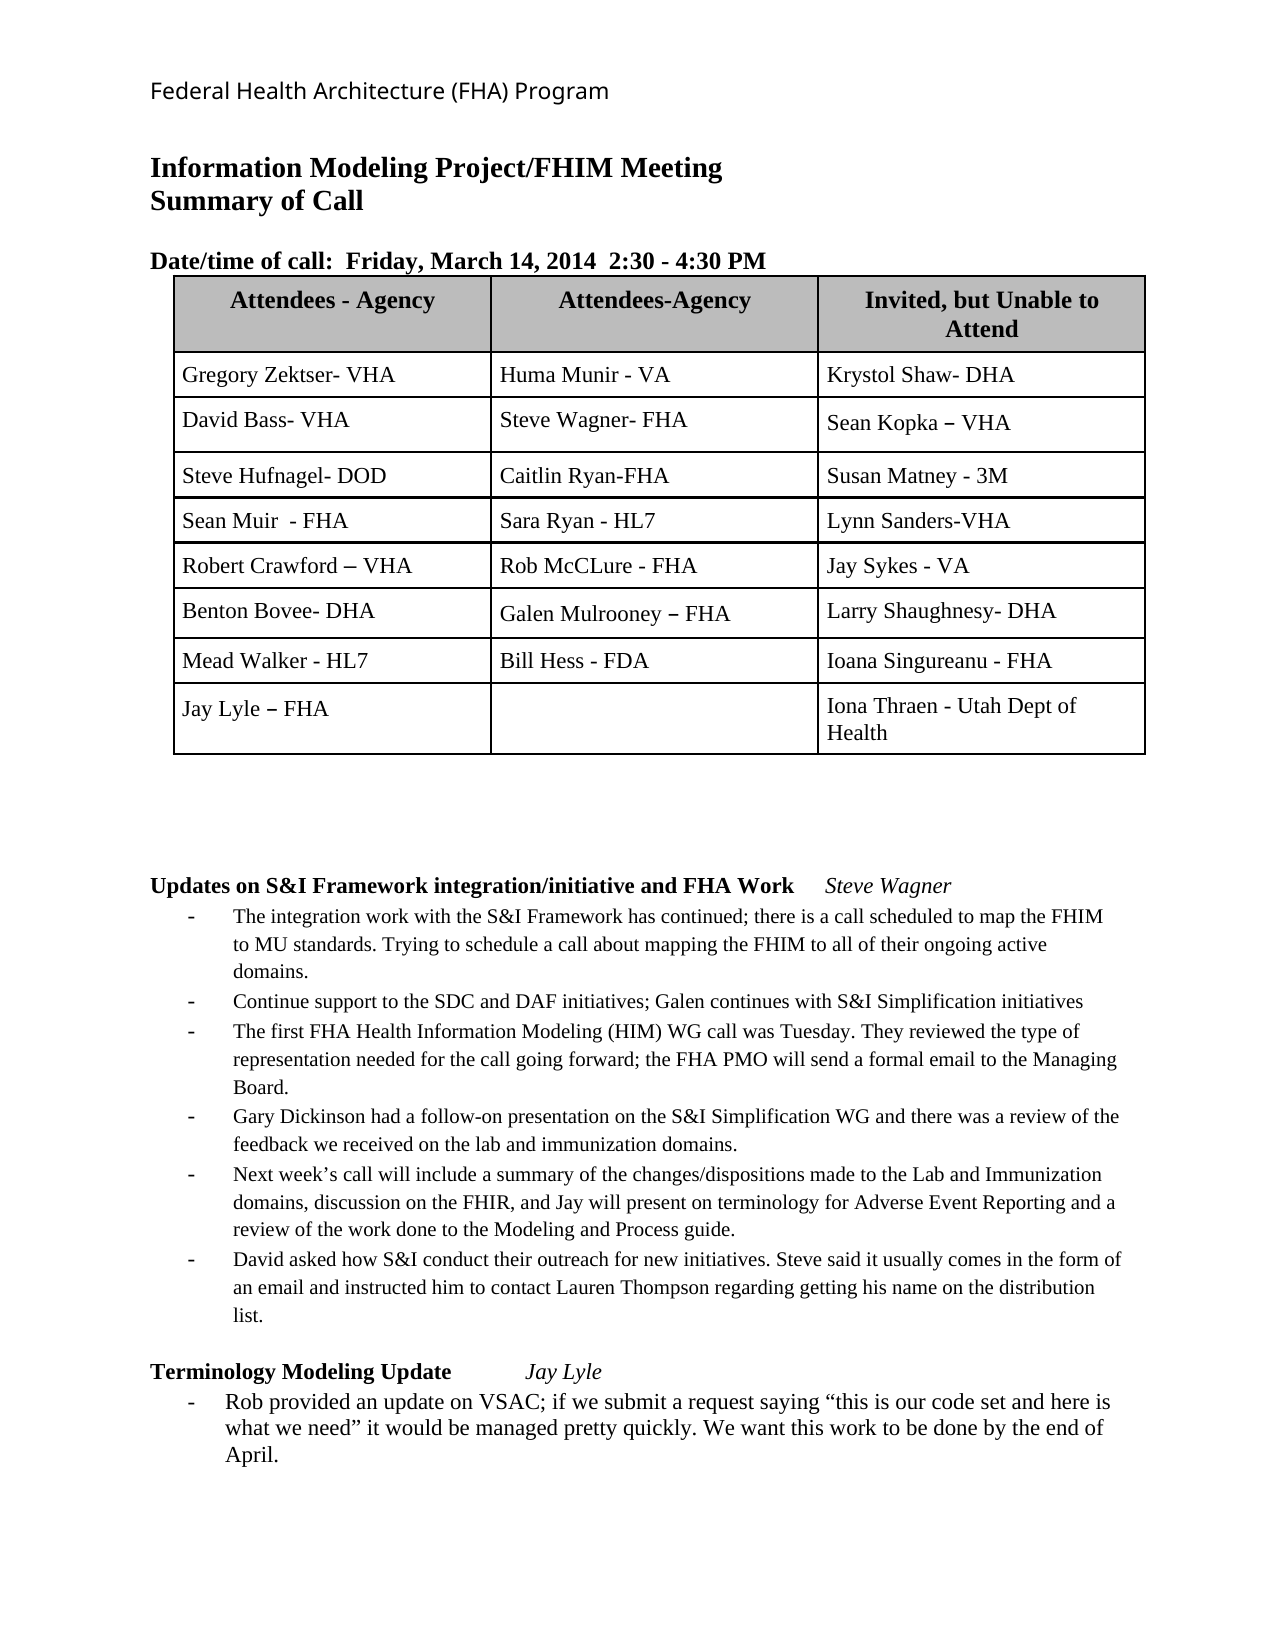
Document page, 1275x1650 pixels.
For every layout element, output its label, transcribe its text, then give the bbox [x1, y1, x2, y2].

list The integration work with the S&I Framework has continued; there is a call scheduled to map the FHIM to MU standards. Trying to schedule a call about mapping the FHIM to all of their ongoing active domains. [187, 902, 1125, 983]
list The first FHA Health Information Modeling (HIM) WG call was Tuesday. They reviewed the type of representation needed for the call going forward; the FHA PMO will send a formal email to the Managing Board. [187, 1017, 1125, 1099]
table_cell [492, 684, 817, 753]
table_cell Caitlin Ryan-FHA [492, 453, 817, 496]
table_header Invited, but Unable to Attend [819, 277, 1144, 351]
table_cell Susan Matney - 3M [819, 453, 1144, 496]
table_cell Krystol Shaw- DHA [819, 353, 1144, 396]
list David asked how S&I conduct their outreach for new initiatives. Steve said it usually comes in the form of an email and instructed him to contact Lauren Thompson regarding getting his name on the distribution list. [187, 1245, 1125, 1327]
table_cell Gregory Zektser- VHA [175, 353, 490, 396]
table_cell David Bass- VHA [175, 398, 490, 451]
table_cell Bill Hess - FDA [492, 639, 817, 682]
list Next week’s call will include a summary of the changes/dispositions made to the Lab and Immunization domains, discussion on the FHIR, and Jay will present on terminology for Adverse Event Reporting and a review of the work done to the Modeling and Process guide. [187, 1160, 1125, 1241]
table_cell Sean Muir - FHA [175, 499, 490, 541]
table_cell Galen Mulrooney – FHA [492, 589, 817, 637]
list Continue support to the SDC and DAF initiatives; Galen continues with S&I Simplification initiatives [187, 987, 1125, 1013]
table_cell Ioana Singureanu - FHA [819, 639, 1144, 682]
table_cell Benton Bovee- DHA [175, 589, 490, 637]
text Terminology Modeling Update Jay Lyle [150, 1358, 1125, 1384]
subtitle Information Modeling Project/FHIM Meeting [150, 150, 1125, 183]
table_cell Steve Hufnagel- DOD [175, 453, 490, 496]
table_cell Lynn Sanders-VHA [819, 499, 1144, 541]
list Gary Dickinson had a follow-on presentation on the S&I Simplification WG and there was a review of the feedback we received on the lab and immunization domains. [187, 1102, 1125, 1156]
table_header Attendees - Agency [175, 277, 490, 351]
subtitle Date/time of call: Friday, March 14, 2014 2:30 - 4:30 PM [150, 246, 1125, 274]
list Rob provided an update on VSAC; if we submit a request saying “this is our code set and here is what we need” it would be managed pretty quickly. We want this work to be done by the end of April. [187, 1388, 1125, 1467]
text Updates on S&I Framework integration/initiative and FHA Work Steve Wagner [150, 872, 1125, 898]
table_cell Steve Wagner- FHA [492, 398, 817, 451]
subtitle Summary of Call [150, 183, 1125, 217]
table_cell Iona Thraen - Utah Dept of Health [819, 684, 1144, 753]
table_cell Jay Sykes - VA [819, 544, 1144, 587]
table_cell Robert Crawford – VHA [175, 544, 490, 587]
table_cell Mead Walker - HL7 [175, 639, 490, 682]
table_cell Jay Lyle – FHA [175, 684, 490, 753]
table_cell Larry Shaughnesy- DHA [819, 589, 1144, 637]
table_cell Huma Munir - VA [492, 353, 817, 396]
table_cell Rob McCLure - FHA [492, 544, 817, 587]
table_cell Sara Ryan - HL7 [492, 499, 817, 541]
table_cell Sean Kopka – VHA [819, 398, 1144, 451]
table_header Attendees-Agency [492, 277, 817, 351]
